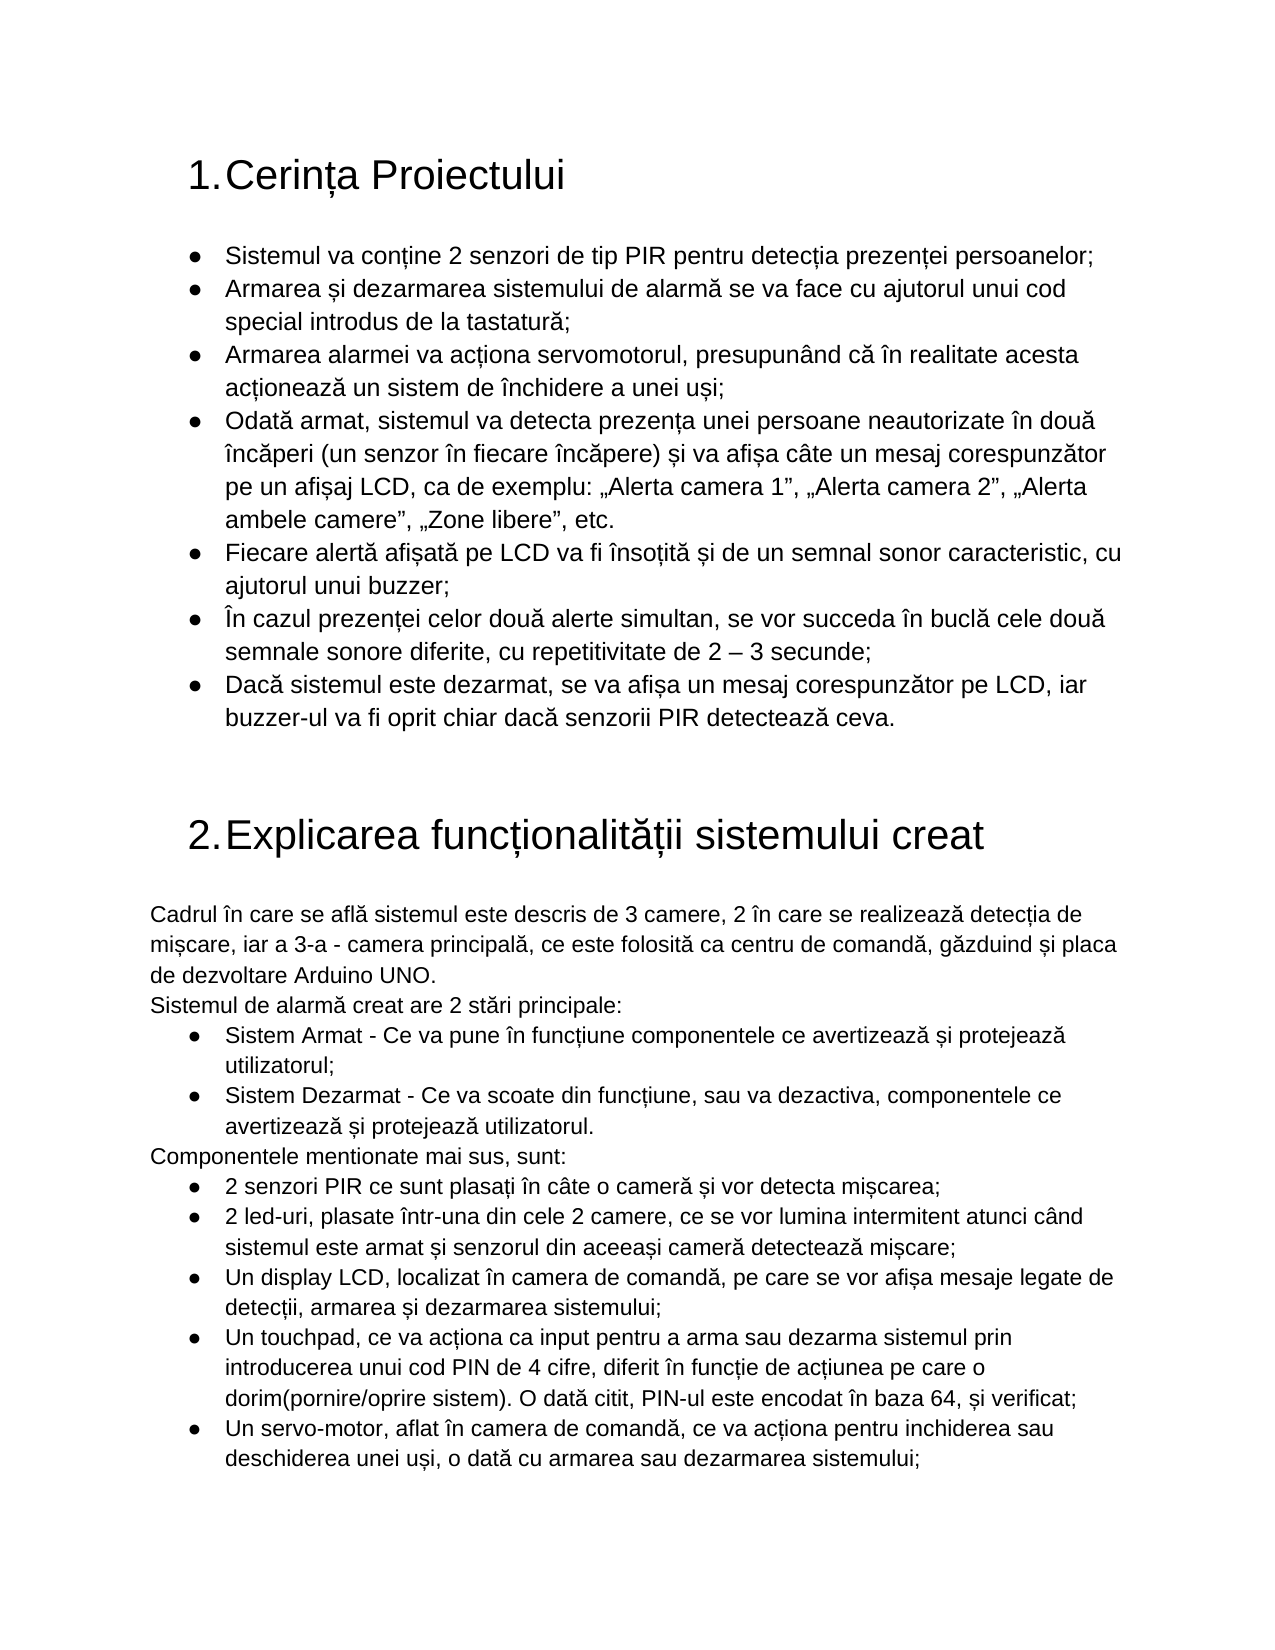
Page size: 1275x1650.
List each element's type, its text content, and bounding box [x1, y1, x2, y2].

text Componentele mentionate mai sus, sunt: [150, 1143, 1125, 1169]
list Dacă sistemul este dezarmat, se va afișa un mesaj corespunzător pe LCD, iar buzzer-ul va fi oprit chiar dacă senzorii PIR detectează ceva. [187, 670, 1125, 732]
list Sistemul va conține 2 senzori de tip PIR pentru detecția prezenței persoanelor; [187, 241, 1125, 269]
list Fiecare alertă afișată pe LCD va fi însoțită și de un semnal sonor caracteristic, cu ajutorul unui buzzer; [187, 538, 1125, 599]
text Cadrul în care se află sistemul este descris de 3 camere, 2 în care se realizează detecția de mișcare, iar a 3-a - camera principală, ce este folosită ca centru de comandă, găzduind și placa de dezvoltare Arduino UNO. [150, 901, 1125, 988]
list Un servo-motor, aflat în camera de comandă, ce va acționa pentru inchiderea sau deschiderea unei uși, o dată cu armarea sau dezarmarea sistemului; [187, 1415, 1125, 1471]
list În cazul prezenței celor două alerte simultan, se vor succeda în buclă cele două semnale sonore diferite, cu repetitivitate de 2 – 3 secunde; [187, 604, 1125, 666]
subtitle Explicarea funcționalității sistemului creat [187, 811, 1125, 858]
subtitle Cerința Proiectului [187, 150, 1125, 198]
list 2 led-uri, plasate într-una din cele 2 camere, ce se vor lumina intermitent atunci când sistemul este armat și senzorul din aceeași cameră detectează mișcare; [187, 1203, 1125, 1260]
text Sistemul de alarmă creat are 2 stări principale: [150, 992, 1125, 1018]
list Sistem Armat - Ce va pune în funcțiune componentele ce avertizează și protejează utilizatorul; [187, 1022, 1125, 1079]
list 2 senzori PIR ce sunt plasați în câte o cameră și vor detecta mișcarea; [187, 1173, 1125, 1199]
list Un display LCD, localizat în camera de comandă, pe care se vor afișa mesaje legate de detecții, armarea și dezarmarea sistemului; [187, 1264, 1125, 1320]
list Un touchpad, ce va acționa ca input pentru a arma sau dezarma sistemul prin introducerea unui cod PIN de 4 cifre, diferit în funcție de acțiunea pe care o dorim(pornire/oprire sistem). O dată citit, PIN-ul este encodat în baza 64, și verificat; [187, 1324, 1125, 1411]
list Armarea alarmei va acționa servomotorul, presupunând că în realitate acesta acționează un sistem de închidere a unei uși; [187, 340, 1125, 401]
list Sistem Dezarmat - Ce va scoate din funcțiune, sau va dezactiva, componentele ce avertizează și protejează utilizatorul. [187, 1082, 1125, 1139]
list Odată armat, sistemul va detecta prezența unei persoane neautorizate în două încăperi (un senzor în fiecare încăpere) și va afișa câte un mesaj corespunzător pe un afișaj LCD, ca de exemplu: „Alerta camera 1”, „Alerta camera 2”, „Alerta ambele camere”, „Zone libere”, etc. [187, 406, 1125, 533]
list Armarea și dezarmarea sistemului de alarmă se va face cu ajutorul unui cod special introdus de la tastatură; [187, 274, 1125, 335]
